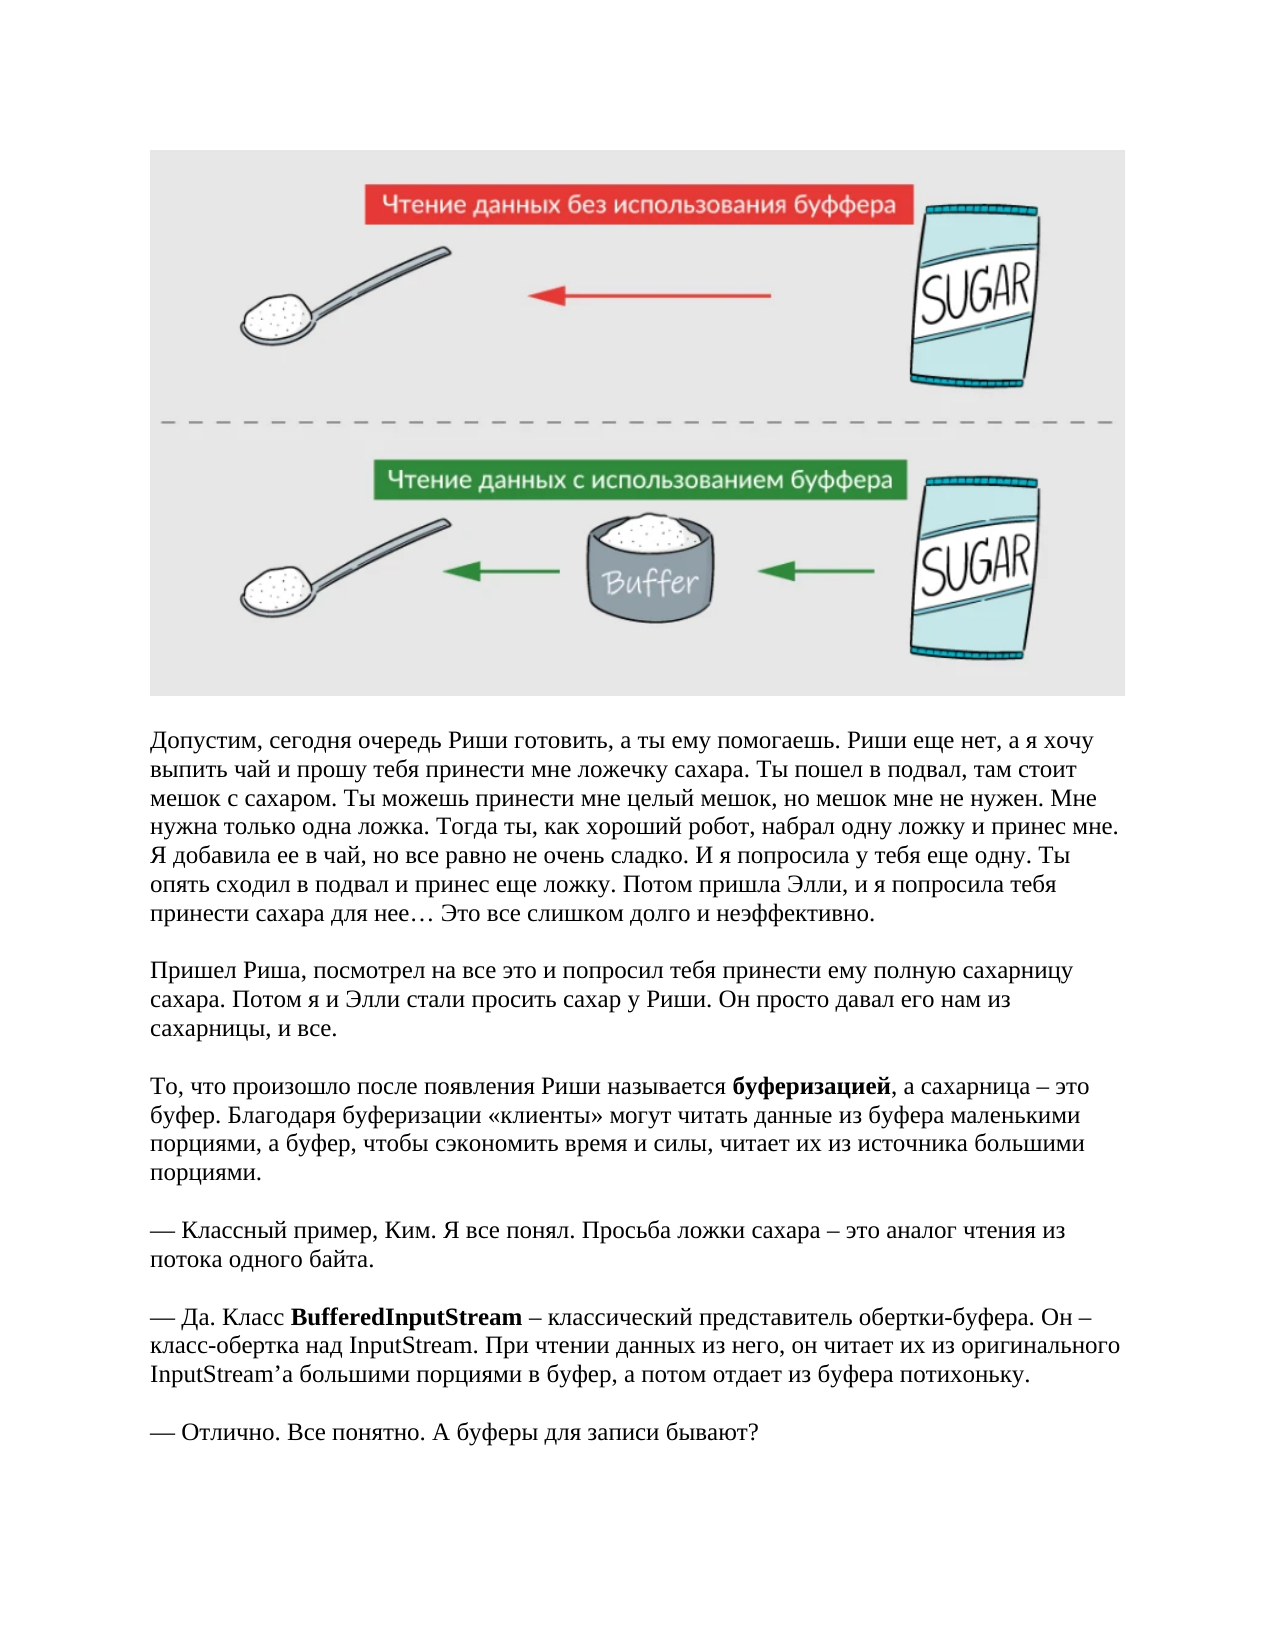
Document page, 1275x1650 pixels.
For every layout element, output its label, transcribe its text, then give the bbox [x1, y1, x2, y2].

text Пришел Риша, посмотрел на все это и попросил тебя принести ему полную сахарницу сахара. Потом я и Элли стали просить сахар у Риши. Он просто давал его нам из сахарницы, и все. [150, 956, 1125, 1042]
text То, что произошло после появления Риши называется буферизацией, а сахарница – это буфер. Благодаря буферизации «клиенты» могут читать данные из буфера маленькими порциями, а буфер, чтобы сэкономить время и силы, читает их из источника большими порциями. [150, 1071, 1125, 1186]
text — Классный пример, Ким. Я все понял. Просьба ложки сахара – это аналог чтения из потока одного байта. [150, 1215, 1125, 1273]
text — Отлично. Все понятно. А буферы для записи бывают? [150, 1417, 1125, 1446]
text — Да. Класс BufferedInputStream – классический представитель обертки-буфера. Он – класс-обертка над InputStream. При чтении данных из него, он читает их из оригинального InputStream’а большими порциями в буфер, а потом отдает из буфера потихоньку. [150, 1302, 1125, 1388]
picture [150, 150, 1125, 696]
text Допустим, сегодня очередь Риши готовить, а ты ему помогаешь. Риши еще нет, а я хочу выпить чай и прошу тебя принести мне ложечку сахара. Ты пошел в подвал, там стоит мешок с сахаром. Ты можешь принести мне целый мешок, но мешок мне не нужен. Мне нужна только одна ложка. Тогда ты, как хороший робот, набрал одну ложку и принес мне. Я добавила ее в чай, но все равно не очень сладко. И я попросила у тебя еще одну. Ты опять сходил в подвал и принес еще ложку. Потом пришла Элли, и я попросила тебя принести сахара для нее… Это все слишком долго и неэффективно. [150, 725, 1125, 926]
